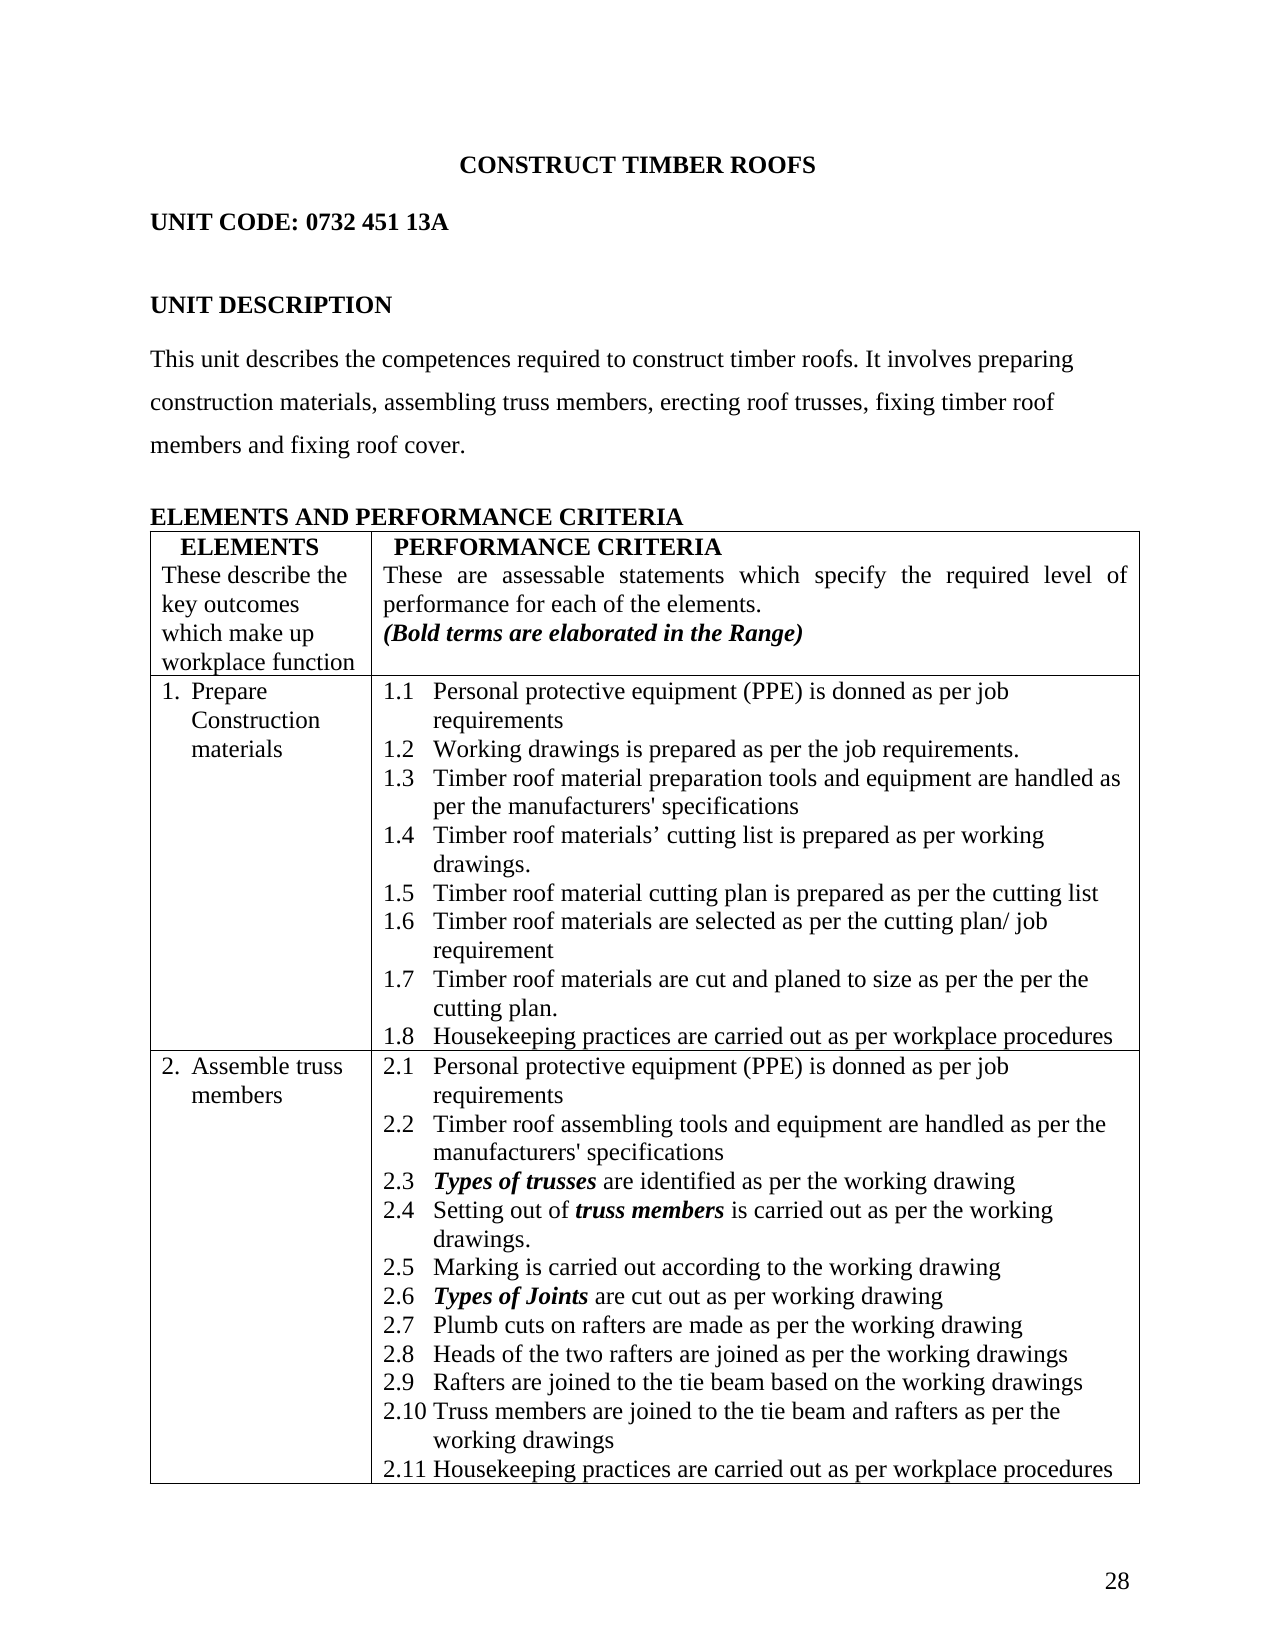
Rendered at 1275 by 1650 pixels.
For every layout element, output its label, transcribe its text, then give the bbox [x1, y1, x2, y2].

table_header PERFORMANCE CRITERIA These are assessable statements which specify the required level of performance for each of the elements. (Bold terms are elaborated in the Range) [372, 532, 1139, 675]
text ELEMENTS AND PERFORMANCE CRITERIA [150, 502, 1125, 531]
table_cell Prepare Construction materials [151, 676, 371, 1050]
table_cell Personal protective equipment (PPE) is donned as per job requirements Working drawings is prepared as per the job requirements. Timber roof material preparation tools and equipment are handled as per the manufacturers' specifications Timber roof materials’ cutting list is prepared as per working drawings. Timber roof material cutting plan is prepared as per the cutting list Timber roof materials are selected as per the cutting plan/ job requirement Timber roof materials are cut and planed to size as per the per the cutting plan. Housekeeping practices are carried out as per workplace procedures [372, 676, 1139, 1050]
subtitle CONSTRUCT TIMBER ROOFS [150, 150, 1125, 179]
text UNIT DESCRIPTION [150, 290, 1125, 319]
table_cell Assemble truss members [151, 1051, 371, 1482]
text This unit describes the competences required to construct timber roofs. It involves preparing construction materials, assembling truss members, erecting roof trusses, fixing timber roof members and fixing roof cover. [150, 344, 1125, 459]
text UNIT CODE: 0732 451 13A [150, 207, 1125, 236]
table_cell Personal protective equipment (PPE) is donned as per job requirements Timber roof assembling tools and equipment are handled as per the manufacturers' specifications Types of trusses are identified as per the working drawing Setting out of truss members is carried out as per the working drawings. Marking is carried out according to the working drawing Types of Joints are cut out as per working drawing Plumb cuts on rafters are made as per the working drawing Heads of the two rafters are joined as per the working drawings Rafters are joined to the tie beam based on the working drawings Truss members are joined to the tie beam and rafters as per the working drawings Housekeeping practices are carried out as per workplace procedures [372, 1051, 1139, 1482]
